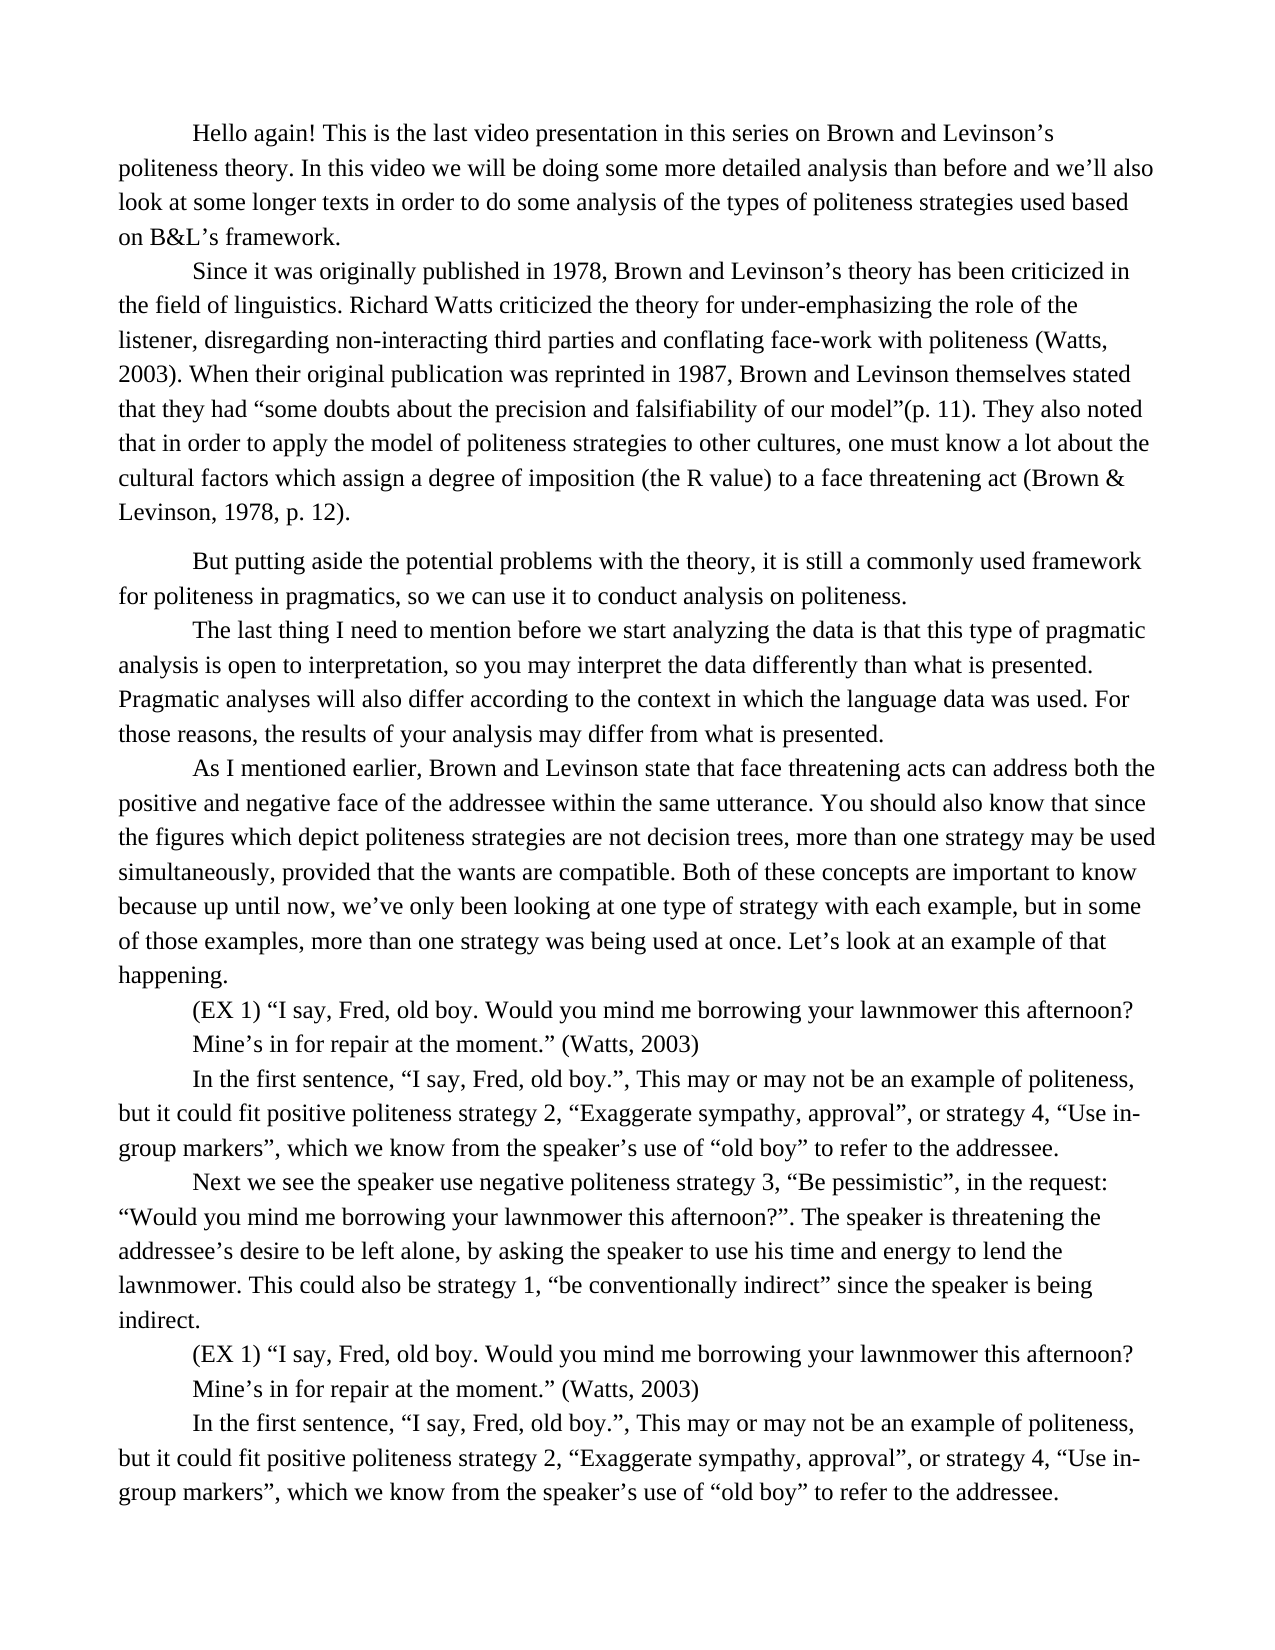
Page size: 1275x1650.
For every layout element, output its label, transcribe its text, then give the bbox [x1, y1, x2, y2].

text In the first sentence, “I say, Fred, old boy.”, This may or may not be an example of politeness, but it could fit positive politeness strategy 2, “Exaggerate sympathy, approval”, or strategy 4, “Use in-group markers”, which we know from the speaker’s use of “old boy” to refer to the addressee. [118, 1064, 1157, 1161]
text In the first sentence, “I say, Fred, old boy.”, This may or may not be an example of politeness, but it could fit positive politeness strategy 2, “Exaggerate sympathy, approval”, or strategy 4, “Use in-group markers”, which we know from the speaker’s use of “old boy” to refer to the addressee. [118, 1408, 1157, 1506]
text The last thing I need to mention before we start analyzing the data is that this type of pragmatic analysis is open to interpretation, so you may interpret the data differently than what is presented. Pragmatic analyses will also differ according to the context in which the language data was used. For those reasons, the results of your analysis may differ from what is presented. As I mentioned earlier, Brown and Levinson state that face threatening acts can address both the positive and negative face of the addressee within the same utterance. You should also know that since the figures which depict politeness strategies are not decision trees, more than one strategy may be used simultaneously, provided that the wants are compatible. Both of these concepts are important to know because up until now, we’ve only been looking at one type of strategy with each example, but in some of those examples, more than one strategy was being used at once. Let’s look at an example of that happening. (EX 1) “I say, Fred, old boy. Would you mind me borrowing your lawnmower this afternoon? Mine’s in for repair at the moment.” (Watts, 2003) [118, 615, 1157, 1058]
text Next we see the speaker use negative politeness strategy 3, “Be pessimistic”, in the request: “Would you mind me borrowing your lawnmower this afternoon?”. The speaker is threatening the addressee’s desire to be left alone, by asking the speaker to use his time and energy to lend the lawnmower. This could also be strategy 1, “be conventionally indirect” since the speaker is being indirect. (EX 1) “I say, Fred, old boy. Would you mind me borrowing your lawnmower this afternoon? Mine’s in for repair at the moment.” (Watts, 2003) [118, 1167, 1157, 1403]
text But putting aside the potential problems with the theory, it is still a commonly used framework for politeness in pragmatics, so we can use it to conduct analysis on politeness. [118, 546, 1157, 610]
text Hello again! This is the last video presentation in this series on Brown and Levinson’s politeness theory. In this video we will be doing some more detailed analysis than before and we’ll also look at some longer texts in order to do some analysis of the types of politeness strategies used based on B&L’s framework. [118, 118, 1157, 250]
text Since it was originally published in 1978, Brown and Levinson’s theory has been criticized in the field of linguistics. Richard Watts criticized the theory for under-emphasizing the role of the listener, disregarding non-interacting third parties and conflating face-work with politeness (Watts, 2003). When their original publication was reprinted in 1987, Brown and Levinson themselves stated that they had “some doubts about the precision and falsifiability of our model”(p. 11). They also noted that in order to apply the model of politeness strategies to other cultures, one must know a lot about the cultural factors which assign a degree of imposition (the R value) to a face threatening act (Brown & Levinson, 1978, p. 12). [118, 256, 1157, 526]
